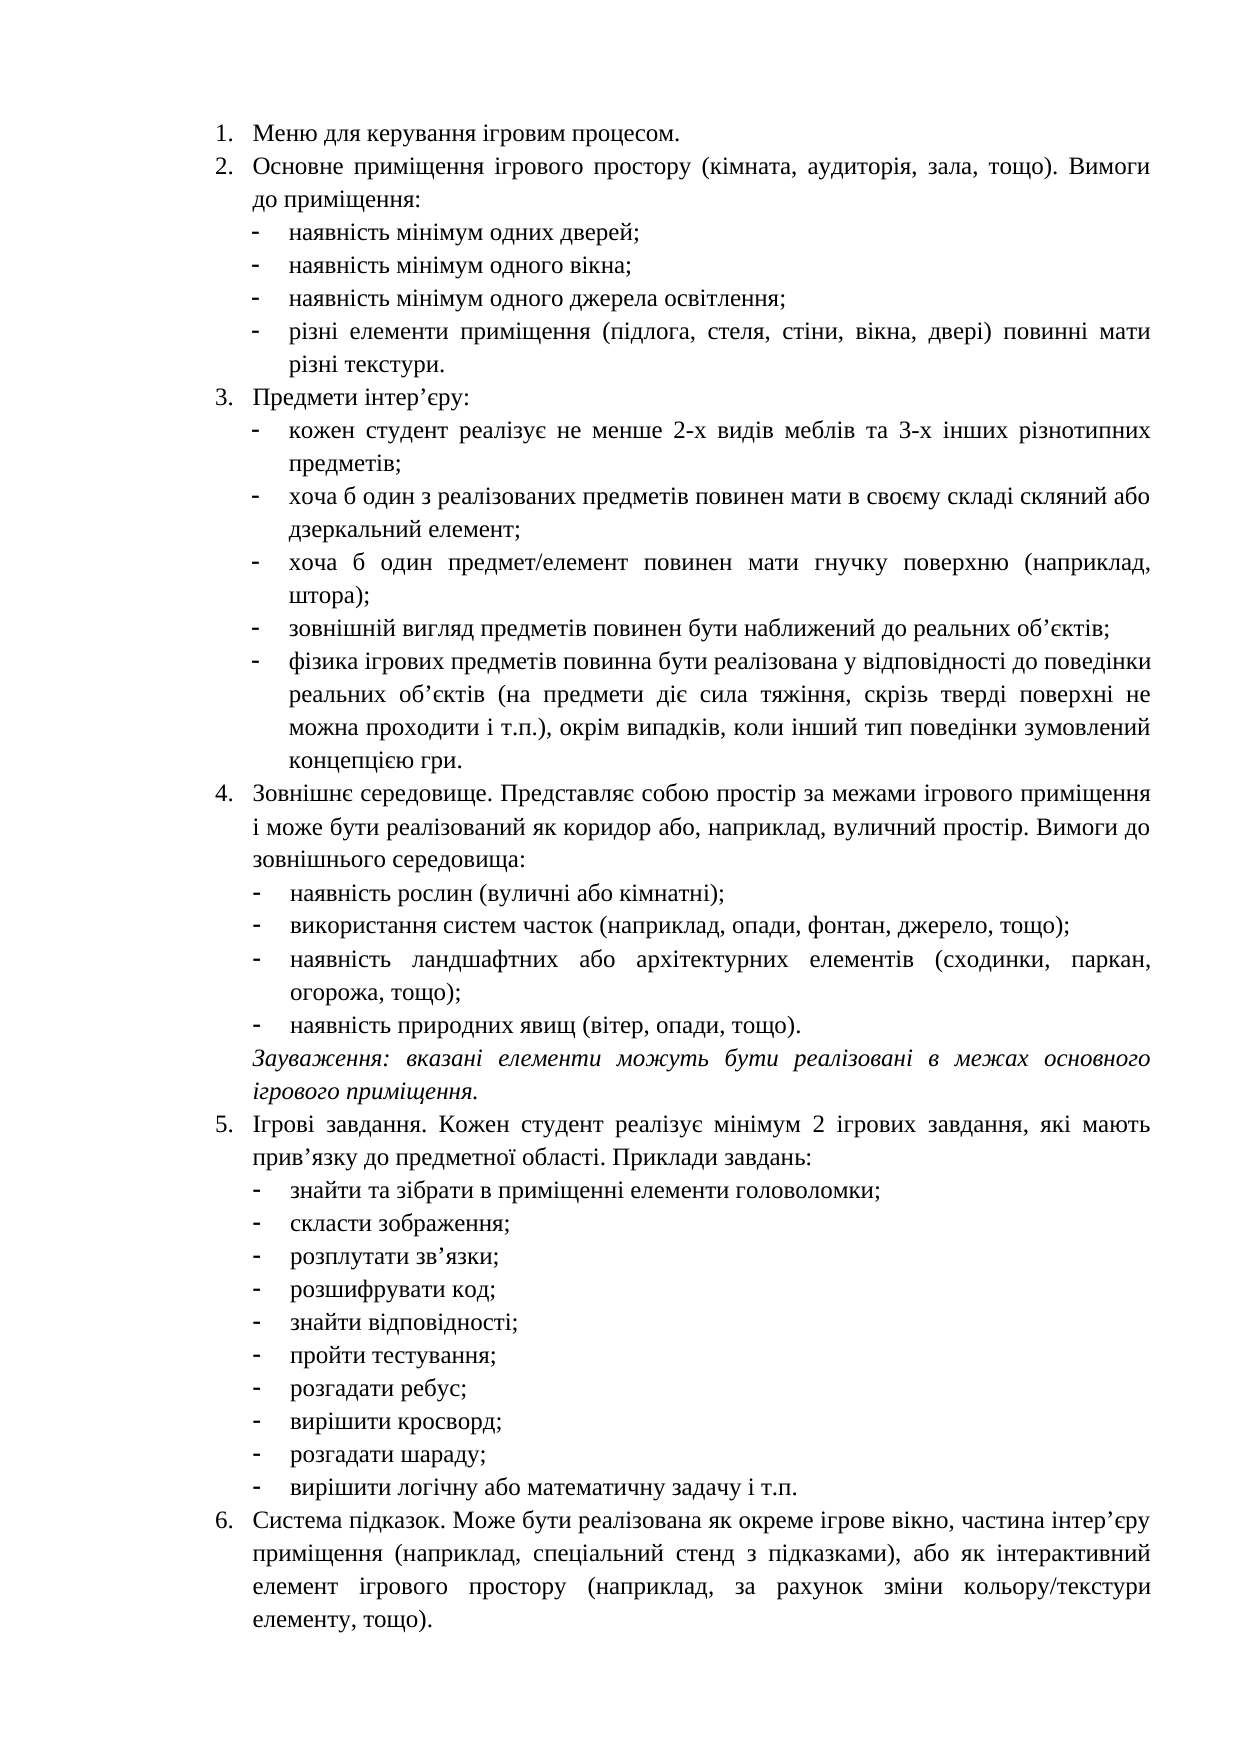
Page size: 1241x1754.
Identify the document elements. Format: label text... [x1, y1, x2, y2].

list наявність ландшафтних або архітектурних елементів (сходинки, паркан, огорожа, тощо); [252, 944, 1152, 1005]
list Зовнішнє середовище. Представляє собою простір за межами ігрового приміщення і може бути реалізований як коридор або, наприклад, вуличний простір. Вимоги до зовнішнього середовища: [215, 778, 1152, 873]
list Основне приміщення ігрового простору (кімната, аудиторія, зала, тощо). Вимоги до приміщення: [215, 151, 1152, 213]
list використання систем часток (наприклад, опади, фонтан, джерело, тощо); [252, 911, 1152, 939]
list пройти тестування; [252, 1340, 1152, 1369]
list Меню для керування ігровим процесом. [215, 118, 1152, 147]
list Ігрові завдання. Кожен студент реалізує мінімум 2 ігрових завдання, які мають прив’язку до предметної області. Приклади завдань: [215, 1109, 1152, 1171]
list розгадати ребус; [252, 1373, 1152, 1402]
list знайти відповідності; [252, 1307, 1152, 1336]
list наявність мінімум одних дверей; [251, 217, 1152, 246]
list кожен студент реалізує не менше 2-х видів меблів та 3-х інших різнотипних предметів; [251, 415, 1152, 477]
list розплутати зв’язки; [252, 1241, 1152, 1269]
list фізика ігрових предметів повинна бути реалізована у відповідності до поведінки реальних об’єктів (на предмети діє сила тяжіння, скрізь тверді поверхні не можна проходити і т.п.), окрім випадків, коли інший тип поведінки зумовлений концепцією гри. [251, 646, 1152, 774]
list наявність мінімум одного джерела освітлення; [251, 283, 1152, 312]
list знайти та зібрати в приміщенні елементи головоломки; [252, 1175, 1152, 1203]
list Предмети інтер’єру: [215, 382, 1152, 411]
list зовнішній вигляд предметів повинен бути наближений до реальних об’єктів; [251, 613, 1152, 642]
list вирішити кросворд; [252, 1406, 1152, 1435]
list скласти зображення; [252, 1208, 1152, 1237]
list вирішити логічну або математичну задачу і т.п. [252, 1472, 1152, 1501]
text Зауваження: вказані елементи можуть бути реалізовані в межах основного ігрового приміщення. [252, 1043, 1152, 1104]
list розшифрувати код; [252, 1274, 1152, 1303]
list хоча б один предмет/елемент повинен мати гнучку поверхню (наприклад, штора); [251, 547, 1152, 609]
list наявність мінімум одного вікна; [251, 250, 1152, 279]
list хоча б один з реалізованих предметів повинен мати в своєму складі скляний або дзеркальний елемент; [251, 481, 1152, 543]
list наявність природних явищ (вітер, опади, тощо). [252, 1010, 1152, 1038]
list Система підказок. Може бути реалізована як окреме ігрове вікно, частина інтер’єру приміщення (наприклад, спеціальний стенд з підказками), або як інтерактивний елемент ігрового простору (наприклад, за рахунок зміни кольору/текстури елементу, тощо). [215, 1505, 1152, 1633]
list різні елементи приміщення (підлога, стеля, стіни, вікна, двері) повинні мати різні текстури. [251, 316, 1152, 378]
list наявність рослин (вуличні або кімнатні); [252, 878, 1152, 906]
list розгадати шараду; [252, 1439, 1152, 1468]
